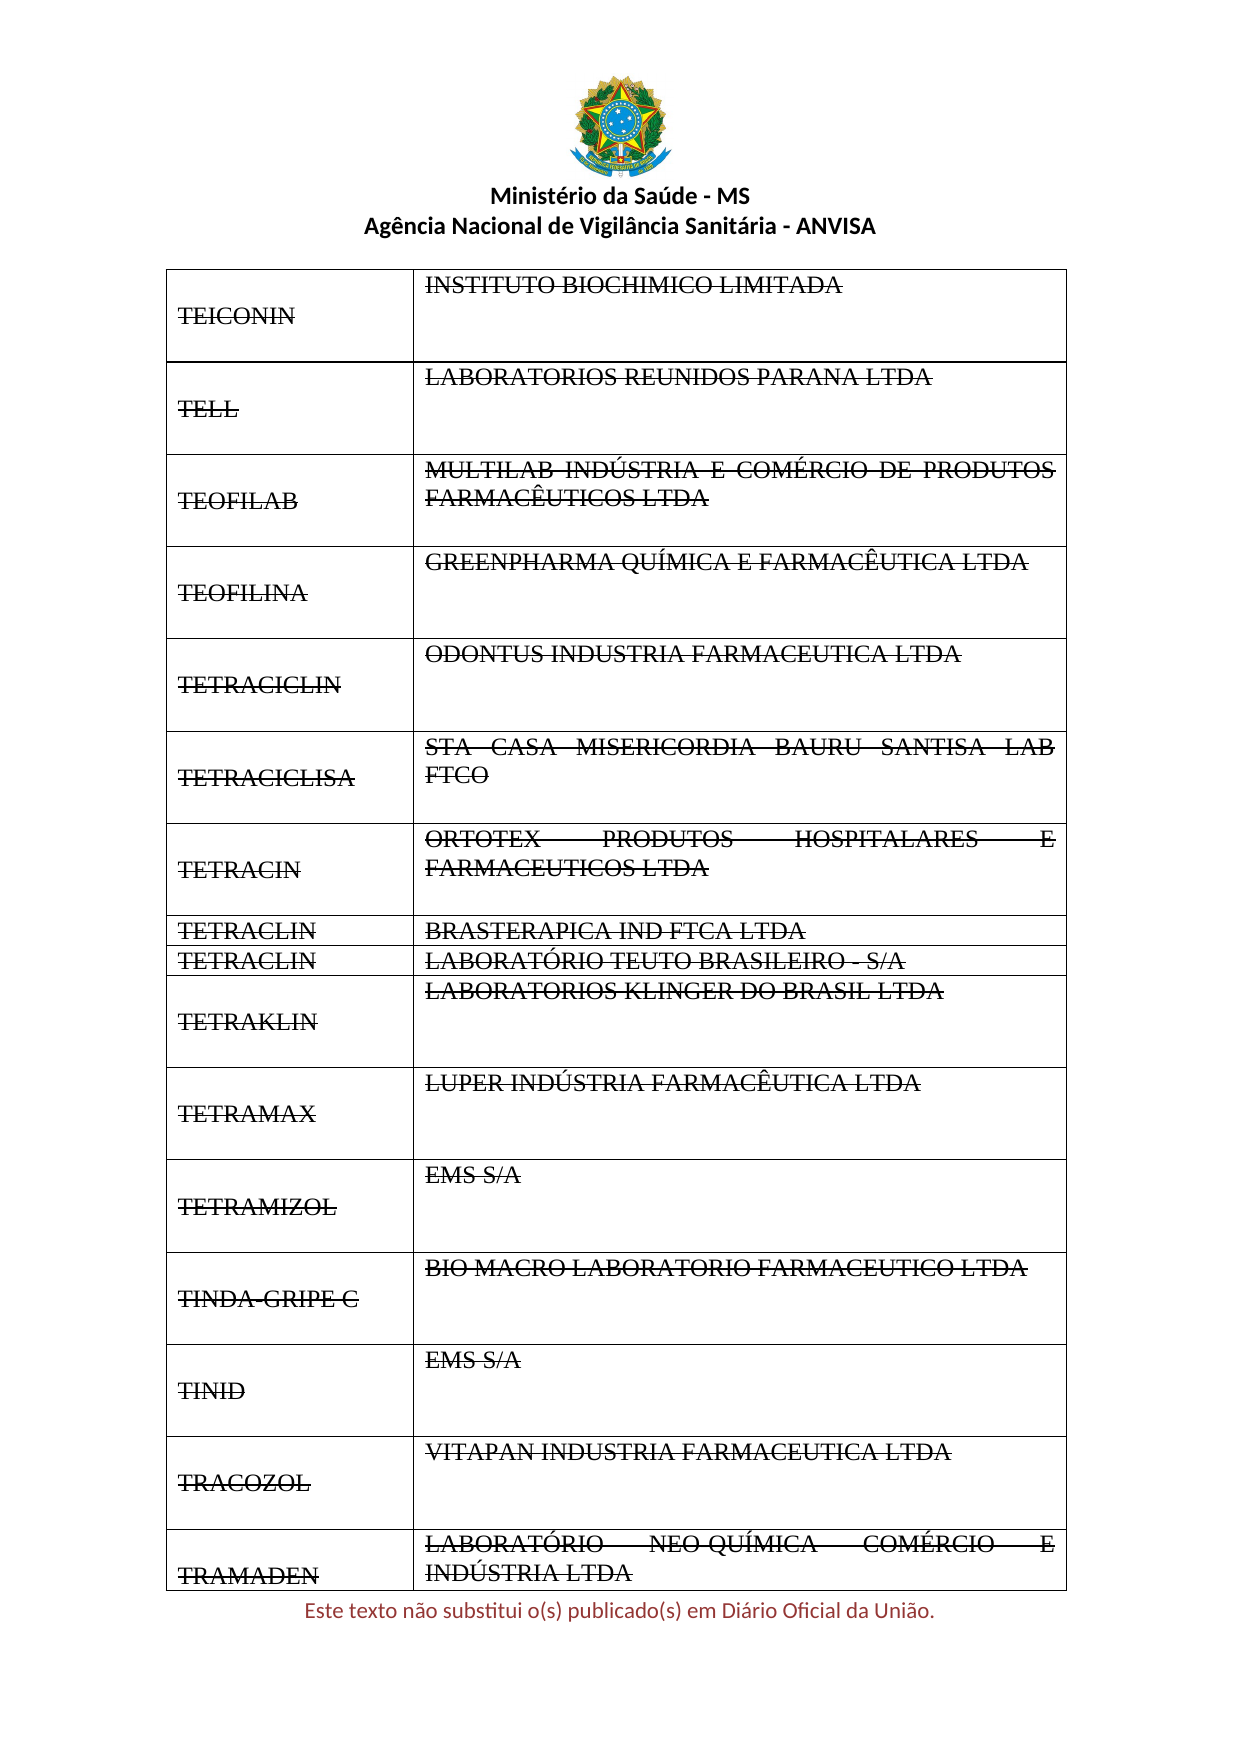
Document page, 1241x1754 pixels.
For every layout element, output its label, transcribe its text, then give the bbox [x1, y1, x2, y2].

table_cell TETRAMIZOL [167, 1160, 413, 1252]
table_cell TINDA-GRIPE C [167, 1253, 413, 1344]
table_cell TETRAMAX [167, 1068, 413, 1159]
table_cell BIO MACRO LABORATORIO FARMACEUTICO LTDA [414, 1253, 1066, 1344]
table_cell VITAPAN INDUSTRIA FARMACEUTICA LTDA [414, 1437, 1066, 1528]
table_cell GREENPHARMA QUÍMICA E FARMACÊUTICA LTDA [414, 547, 1066, 638]
table_cell TETRACICLISA [167, 732, 413, 823]
table_cell TEOFILAB [167, 455, 413, 546]
table_cell TETRAKLIN [167, 976, 413, 1067]
table_cell TELL [167, 363, 413, 454]
table_cell EMS S/A [414, 1160, 1066, 1252]
table_cell LABORATORIOS REUNIDOS PARANA LTDA [414, 363, 1066, 454]
table_cell LABORATÓRIO NEO-QUÍMICA COMÉRCIO E INDÚSTRIA LTDA [414, 1530, 1066, 1589]
picture [566, 73, 674, 180]
table_cell TINID [167, 1345, 413, 1436]
table_cell TEOFILINA [167, 547, 413, 638]
table_cell TETRACLIN [167, 946, 413, 975]
table_cell MULTILAB INDÚSTRIA E COMÉRCIO DE PRODUTOS FARMACÊUTICOS LTDA [414, 455, 1066, 546]
table_cell EMS S/A [414, 1345, 1066, 1436]
table_cell LABORATORIOS KLINGER DO BRASIL LTDA [414, 976, 1066, 1067]
table_cell STA CASA MISERICORDIA BAURU SANTISA LAB FTCO [414, 732, 1066, 823]
table_cell ODONTUS INDUSTRIA FARMACEUTICA LTDA [414, 639, 1066, 731]
table_cell ORTOTEX PRODUTOS HOSPITALARES E FARMACEUTICOS LTDA [414, 824, 1066, 915]
table_cell TETRACICLIN [167, 639, 413, 731]
table_cell TEICONIN [167, 270, 413, 361]
table_cell BRASTERAPICA IND FTCA LTDA [414, 916, 1066, 945]
table_cell TRACOZOL [167, 1437, 413, 1528]
table_cell TETRACIN [167, 824, 413, 915]
table_cell LABORATÓRIO TEUTO BRASILEIRO - S/A [414, 946, 1066, 975]
table_cell TRAMADEN [167, 1530, 413, 1589]
table_cell LUPER INDÚSTRIA FARMACÊUTICA LTDA [414, 1068, 1066, 1159]
table_cell TETRACLIN [167, 916, 413, 945]
table_cell INSTITUTO BIOCHIMICO LIMITADA [414, 270, 1066, 361]
